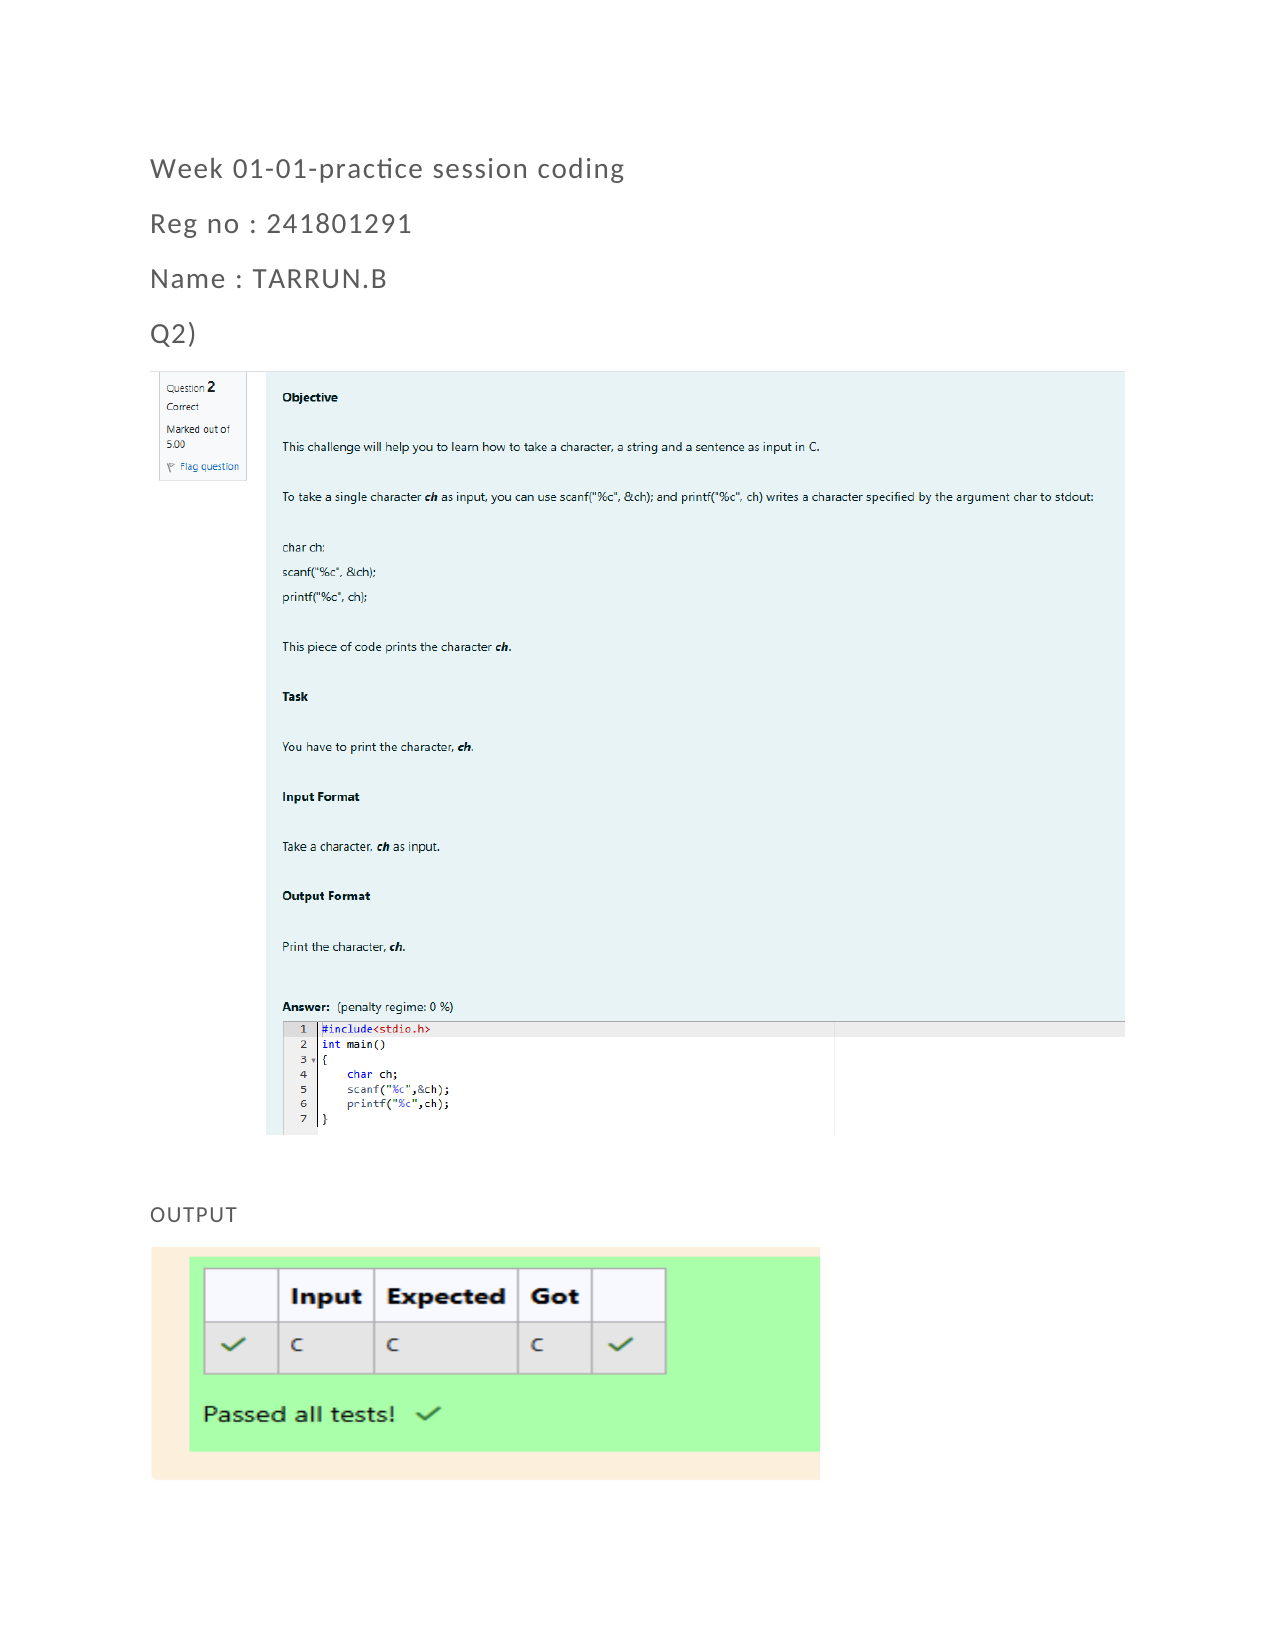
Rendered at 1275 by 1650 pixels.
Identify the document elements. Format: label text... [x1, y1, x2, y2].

subtitle Q2) [150, 315, 1125, 351]
subtitle Name : TARRUN.B [150, 260, 1125, 296]
subtitle Reg no : 241801291 [150, 205, 1125, 241]
subtitle OUTPUT [150, 1200, 1125, 1228]
picture [150, 1247, 821, 1485]
subtitle Week 01-01-practice session coding [150, 150, 1125, 186]
picture [150, 370, 1125, 1135]
